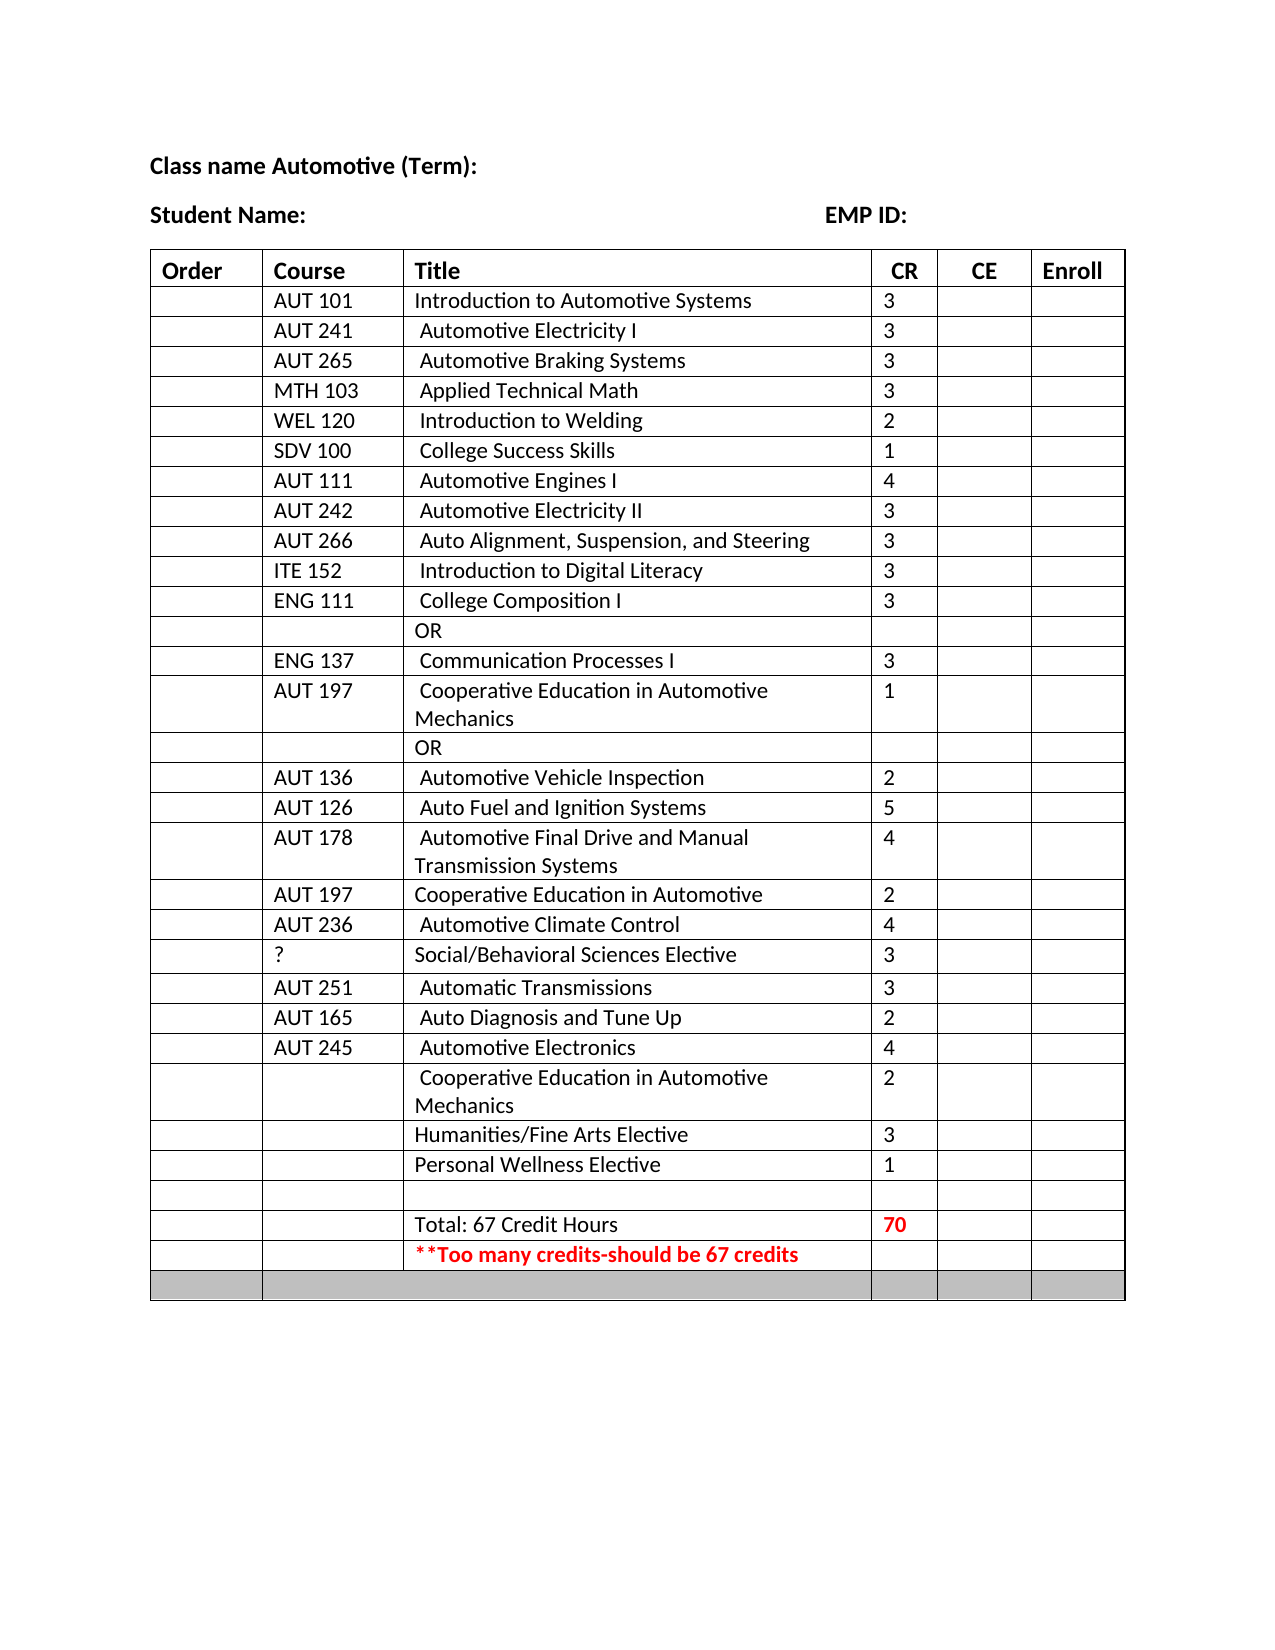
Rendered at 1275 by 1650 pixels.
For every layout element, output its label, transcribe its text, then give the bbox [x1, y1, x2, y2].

table_cell Auto Fuel and Ignition Systems [404, 793, 871, 822]
table_cell AUT 197 [263, 880, 403, 909]
table_cell [1032, 467, 1124, 496]
table_cell [1032, 1034, 1124, 1062]
table_cell [151, 617, 262, 646]
table_cell 2 [872, 407, 937, 436]
table_cell [263, 1241, 403, 1269]
table_cell [1032, 733, 1124, 762]
table_cell [938, 974, 1031, 1002]
table_cell 1 [872, 676, 937, 732]
table_cell [1032, 974, 1124, 1002]
table_cell 3 [872, 647, 937, 675]
table_cell [1032, 347, 1124, 376]
table_cell AUT 165 [263, 1004, 403, 1032]
table_cell Cooperative Education in Automotive [404, 880, 871, 909]
table_cell [938, 823, 1031, 879]
table_cell [1032, 557, 1124, 586]
table_cell 3 [872, 587, 937, 616]
table_cell [151, 527, 262, 556]
table_cell ENG 111 [263, 587, 403, 616]
table_header Course [263, 250, 403, 286]
table_cell [151, 733, 262, 762]
table_cell [1032, 763, 1124, 792]
table_cell [938, 1004, 1031, 1032]
table_cell Automatic Transmissions [404, 974, 871, 1002]
table_cell [1032, 647, 1124, 675]
table_cell [263, 1211, 403, 1239]
table_cell [938, 733, 1031, 762]
table_cell 3 [872, 557, 937, 586]
table_cell MTH 103 [263, 377, 403, 406]
table_cell AUT 245 [263, 1034, 403, 1062]
table_cell [938, 1241, 1031, 1269]
table_cell [938, 437, 1031, 466]
table_cell [938, 587, 1031, 616]
table_header Order [151, 250, 262, 286]
table_cell SDV 100 [263, 437, 403, 466]
table_cell [938, 647, 1031, 675]
table_cell [938, 347, 1031, 376]
table_cell [1032, 317, 1124, 346]
table_cell Automotive Climate Control [404, 910, 871, 939]
table_cell Automotive Electronics [404, 1034, 871, 1062]
table_cell 3 [872, 527, 937, 556]
table_cell [263, 733, 403, 762]
table_cell [1032, 1241, 1124, 1269]
table_cell [151, 587, 262, 616]
table_cell 4 [872, 823, 937, 879]
table_cell College Composition I [404, 587, 871, 616]
table_cell [151, 1121, 262, 1149]
table_cell [151, 1241, 262, 1269]
table_cell [1032, 437, 1124, 466]
table_cell [938, 287, 1031, 316]
table_cell AUT 242 [263, 497, 403, 526]
table_cell 4 [872, 1034, 937, 1062]
table_cell [938, 910, 1031, 939]
table_cell [1032, 940, 1124, 972]
table_cell AUT 178 [263, 823, 403, 879]
text Class name Automotive (Term): [150, 150, 1125, 181]
table_cell 3 [872, 287, 937, 316]
table_cell [938, 1181, 1031, 1209]
table_cell [938, 617, 1031, 646]
table_cell [263, 1151, 403, 1179]
table_cell Automotive Engines I [404, 467, 871, 496]
table_cell [872, 617, 937, 646]
table_cell [938, 940, 1031, 972]
table_cell Auto Alignment, Suspension, and Steering [404, 527, 871, 556]
table_cell [263, 1121, 403, 1149]
table_cell OR [404, 733, 871, 762]
table_cell [263, 1271, 871, 1299]
table_cell [1032, 497, 1124, 526]
table_cell Cooperative Education in Automotive Mechanics [404, 1064, 871, 1119]
table_cell [938, 1034, 1031, 1062]
table_cell [938, 527, 1031, 556]
table_cell AUT 197 [263, 676, 403, 732]
table_cell Social/Behavioral Sciences Elective [404, 940, 871, 972]
table_cell ? [263, 940, 403, 972]
table_cell [938, 1211, 1031, 1239]
table_cell 3 [872, 347, 937, 376]
table_cell **Too many credits-should be 67 credits [404, 1241, 871, 1269]
table_cell 1 [872, 437, 937, 466]
table_cell 1 [872, 1151, 937, 1179]
table_cell Humanities/Fine Arts Elective [404, 1121, 871, 1149]
table_cell [938, 377, 1031, 406]
table_cell [151, 317, 262, 346]
table_cell [151, 1211, 262, 1239]
table_cell 2 [872, 763, 937, 792]
table_cell 3 [872, 377, 937, 406]
table_cell [1032, 1181, 1124, 1209]
table_cell ENG 137 [263, 647, 403, 675]
table_cell [938, 763, 1031, 792]
table_cell [938, 1121, 1031, 1149]
table_cell [151, 647, 262, 675]
table_cell AUT 251 [263, 974, 403, 1002]
table_cell [872, 733, 937, 762]
table_cell [1032, 527, 1124, 556]
table_header Title [404, 250, 871, 286]
table_cell [938, 793, 1031, 822]
table_cell [1032, 617, 1124, 646]
table_cell [151, 557, 262, 586]
table_cell AUT 241 [263, 317, 403, 346]
table_cell [263, 1181, 403, 1209]
table_cell [938, 557, 1031, 586]
table_cell 3 [872, 317, 937, 346]
table_cell 5 [872, 793, 937, 822]
table_cell AUT 111 [263, 467, 403, 496]
table_cell College Success Skills [404, 437, 871, 466]
table_cell [1032, 880, 1124, 909]
table_cell 3 [872, 940, 937, 972]
table_cell [872, 1241, 937, 1269]
table_cell [151, 974, 262, 1002]
table_cell [938, 1151, 1031, 1179]
table_cell [151, 1064, 262, 1119]
table_cell [872, 1181, 937, 1209]
table_header CE [938, 250, 1031, 286]
table_cell [263, 617, 403, 646]
table_cell 3 [872, 1121, 937, 1149]
table_cell [1032, 1121, 1124, 1149]
table_cell AUT 266 [263, 527, 403, 556]
table_cell [404, 1181, 871, 1209]
text Student Name: EMP ID: [150, 199, 1125, 230]
table_cell [151, 910, 262, 939]
table_cell 70 [872, 1211, 937, 1239]
table_cell 2 [872, 1004, 937, 1032]
table_cell [938, 1271, 1031, 1299]
table_cell [1032, 287, 1124, 316]
table_cell [151, 1181, 262, 1209]
table_cell Introduction to Digital Literacy [404, 557, 871, 586]
table_cell [151, 467, 262, 496]
table_cell [151, 823, 262, 879]
table_cell [151, 1151, 262, 1179]
table_cell [151, 763, 262, 792]
table_cell [938, 407, 1031, 436]
table_cell AUT 265 [263, 347, 403, 376]
table_cell [151, 1004, 262, 1032]
table_cell OR [404, 617, 871, 646]
table_cell 3 [872, 974, 937, 1002]
table_header CR [872, 250, 937, 286]
table_cell [151, 437, 262, 466]
table_cell [872, 1271, 937, 1299]
table_cell [151, 940, 262, 972]
table_cell [1032, 793, 1124, 822]
table_cell [1032, 823, 1124, 879]
table_cell [151, 407, 262, 436]
table_cell [151, 676, 262, 732]
table_cell Personal Wellness Elective [404, 1151, 871, 1179]
table_cell Automotive Final Drive and Manual Transmission Systems [404, 823, 871, 879]
table_cell 4 [872, 910, 937, 939]
table_cell Automotive Vehicle Inspection [404, 763, 871, 792]
table_cell [1032, 1004, 1124, 1032]
table_cell AUT 136 [263, 763, 403, 792]
table_header Enroll [1032, 250, 1124, 286]
table_cell ITE 152 [263, 557, 403, 586]
table_cell WEL 120 [263, 407, 403, 436]
table_cell Automotive Electricity II [404, 497, 871, 526]
table_cell Cooperative Education in Automotive Mechanics [404, 676, 871, 732]
table_cell 3 [872, 497, 937, 526]
table_cell Communication Processes I [404, 647, 871, 675]
table_cell [151, 347, 262, 376]
table_cell [151, 880, 262, 909]
table_cell AUT 236 [263, 910, 403, 939]
table_cell Introduction to Automotive Systems [404, 287, 871, 316]
table_cell [1032, 1064, 1124, 1119]
table_cell [151, 1034, 262, 1062]
table_cell AUT 126 [263, 793, 403, 822]
table_cell [938, 497, 1031, 526]
table_cell [1032, 1271, 1124, 1299]
table_cell [1032, 910, 1124, 939]
table_cell [263, 1064, 403, 1119]
table_cell [151, 287, 262, 316]
table_cell [151, 1271, 262, 1299]
table_cell 2 [872, 880, 937, 909]
table_cell [1032, 407, 1124, 436]
table_cell [938, 880, 1031, 909]
table_cell [1032, 377, 1124, 406]
table_cell Automotive Electricity I [404, 317, 871, 346]
table_cell Introduction to Welding [404, 407, 871, 436]
table_cell Applied Technical Math [404, 377, 871, 406]
table_cell [938, 676, 1031, 732]
table_cell [1032, 1211, 1124, 1239]
table_cell [151, 793, 262, 822]
table_cell [1032, 1151, 1124, 1179]
table_cell [1032, 587, 1124, 616]
table_cell [938, 317, 1031, 346]
table_cell 2 [872, 1064, 937, 1119]
table_cell 4 [872, 467, 937, 496]
table_cell [1032, 676, 1124, 732]
table_cell [151, 497, 262, 526]
table_cell [938, 1064, 1031, 1119]
table_cell Auto Diagnosis and Tune Up [404, 1004, 871, 1032]
table_cell Total: 67 Credit Hours [404, 1211, 871, 1239]
table_cell [938, 467, 1031, 496]
table_cell Automotive Braking Systems [404, 347, 871, 376]
table_cell AUT 101 [263, 287, 403, 316]
table_cell [151, 377, 262, 406]
